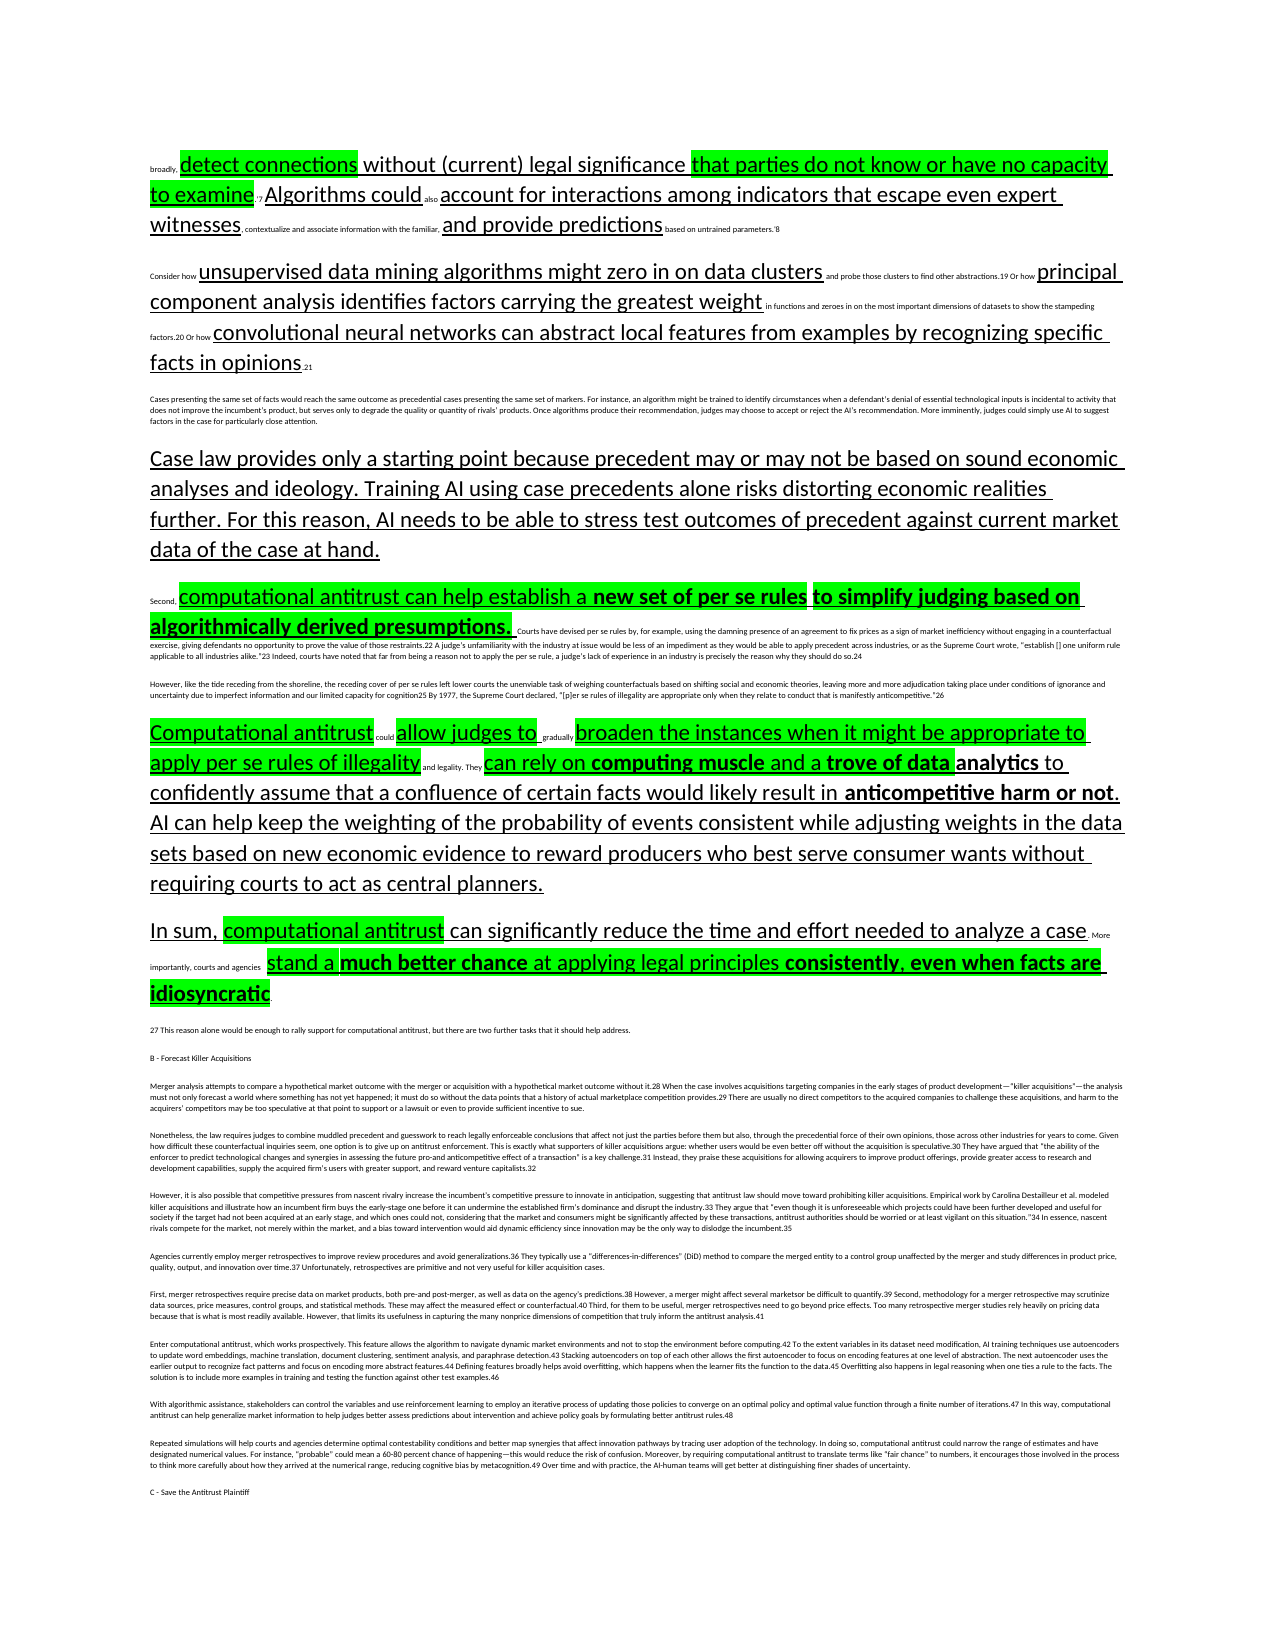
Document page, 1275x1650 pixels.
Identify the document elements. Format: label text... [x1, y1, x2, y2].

text Case law provides only a starting point because precedent may or may not be based on sound economic analyses and ideology. Training AI using case precedents alone risks distorting economic realities further. For this reason, AI needs to be able to stress test outcomes of precedent against current market data of the case at hand. [150, 444, 1125, 468]
text Case law provides only a starting point because precedent may or may not be based on sound economic analyses and ideology. Training AI using case precedents alone risks distorting economic realities further. For this reason, AI needs to be able to stress test outcomes of precedent against current market data of the case at hand. [150, 470, 1125, 563]
text Computational antitrust could allow judges to gradually broaden the instances when it might be appropriate to apply per se rules of illegality and legality. They can rely on computing muscle and a trove of data analytics to confidently assume that a confluence of certain facts would likely result in anticompetitive harm or not. AI can help keep the weighting of the probability of events consistent while adjusting weights in the data sets based on new economic evidence to reward producers who best serve consumer wants without requiring courts to act as central planners. [150, 718, 1125, 833]
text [150, 150, 1125, 238]
text Computational antitrust could allow judges to gradually broaden the instances when it might be appropriate to apply per se rules of illegality and legality. They can rely on computing muscle and a trove of data analytics to confidently assume that a confluence of certain facts would likely result in anticompetitive harm or not. AI can help keep the weighting of the probability of events consistent while adjusting weights in the data sets based on new economic evidence to reward producers who best serve consumer wants without requiring courts to act as central planners. [150, 834, 1125, 897]
text Second, computational antitrust can help establish a new set of per se rules to simplify judging based on algorithmically derived presumptions. Courts have devised per se rules by, for example, using the damning presence of an agreement to fix prices as a sign of market inefficiency without engaging in a counterfactual exercise, giving defendants no opportunity to prove the value of those restraints.22 A judge’s unfamiliarity with the industry at issue would be less of an impediment as they would be able to apply precedent across industries, or as the Supreme Court wrote, “establish [] one uniform rule applicable to all industries alike.”23 Indeed, courts have noted that far from being a reason not to apply the per se rule, a judge’s lack of experience in an industry is precisely the reason why they should do so.24 [150, 582, 1125, 662]
text In sum, computational antitrust can significantly reduce the time and effort needed to analyze a case. More importantly, courts and agencies stand a much better chance at applying legal principles consistently, even when facts are idiosyncratic. [150, 916, 1125, 1007]
text Consider how unsupervised data mining algorithms might zero in on data clusters and probe those clusters to find other abstractions.19 Or how principal component analysis identifies factors carrying the greatest weight in functions and zeroes in on the most important dimensions of datasets to show the stampeding factors.20 Or how convolutional neural networks can abstract local features from examples by recognizing specific facts in opinions.21 [150, 257, 1125, 376]
